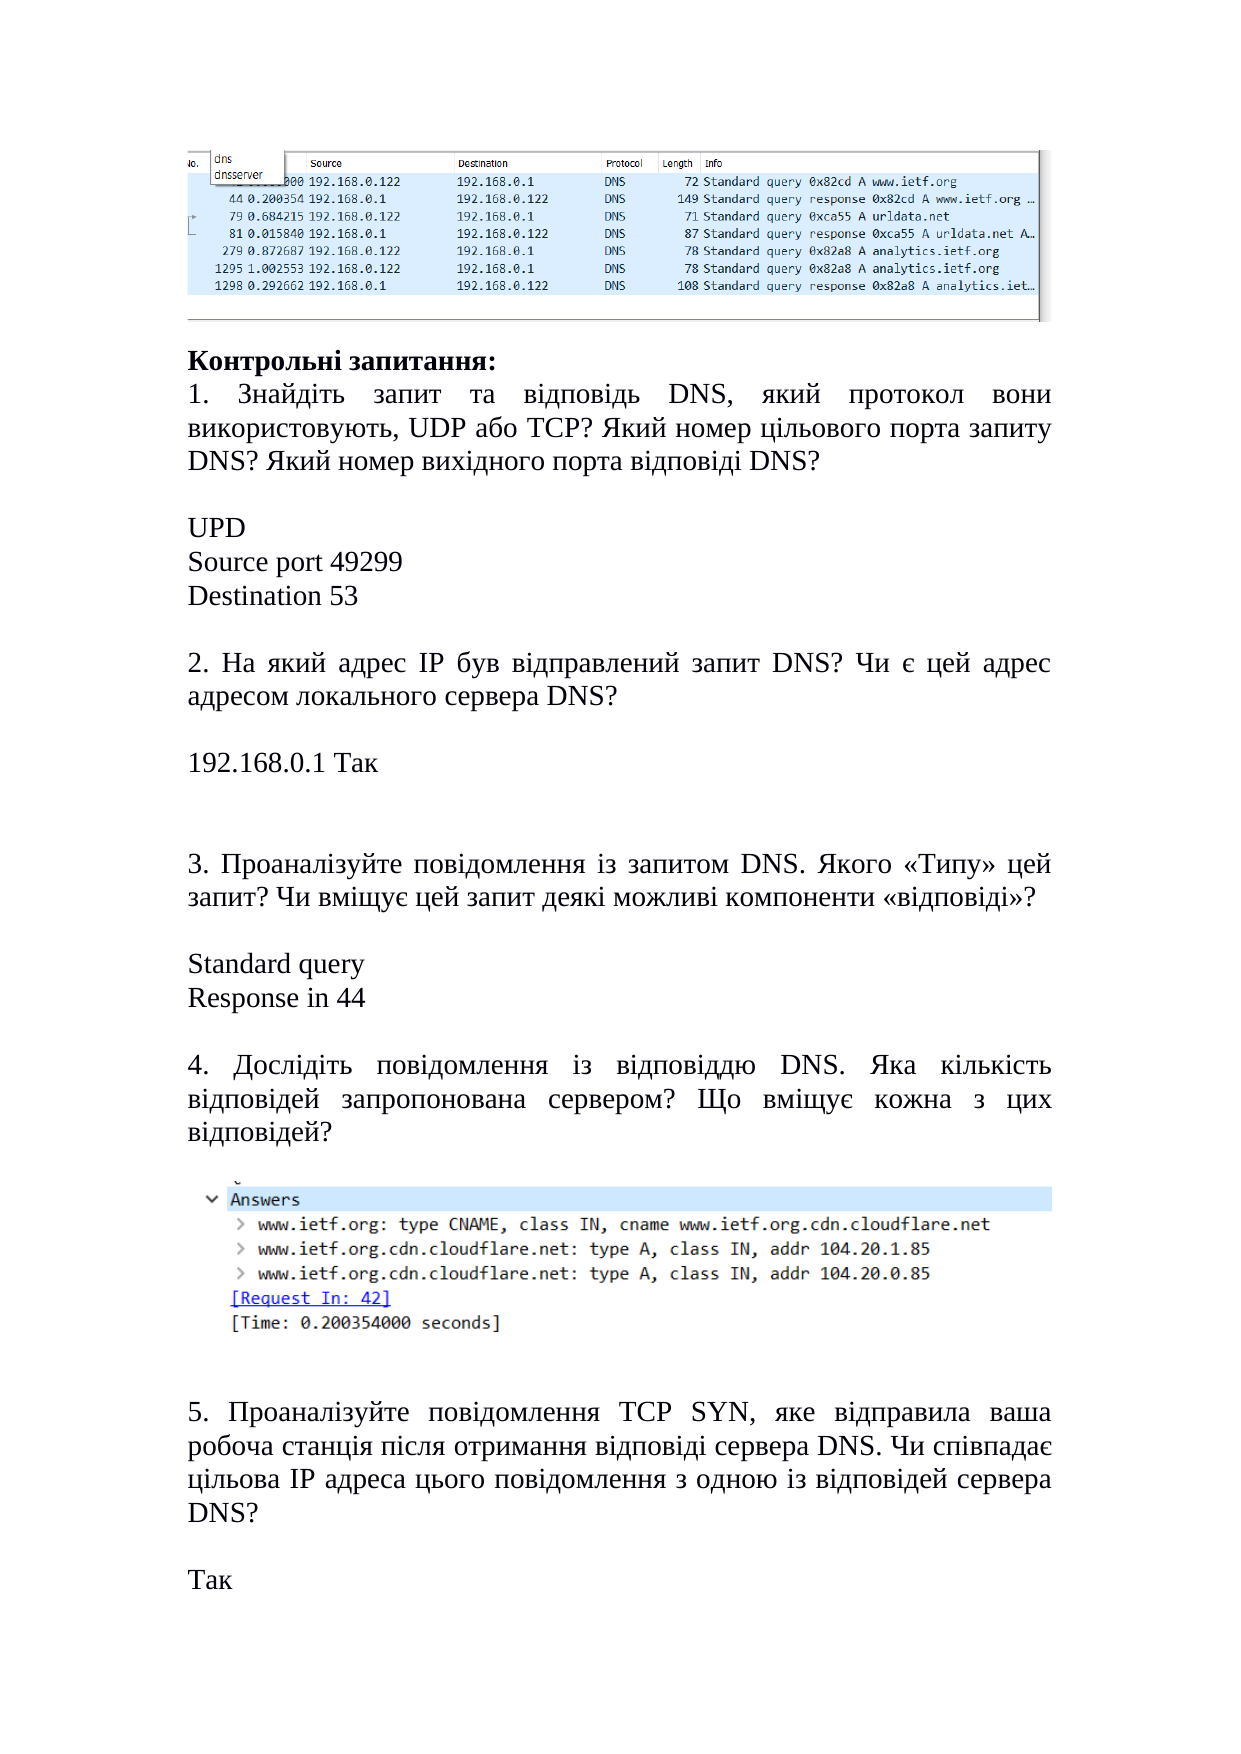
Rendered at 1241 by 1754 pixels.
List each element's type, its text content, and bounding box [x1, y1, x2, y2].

text Контрольні запитання: [187, 343, 1053, 376]
text 3. Проаналізуйте повідомлення із запитом DNS. Якого «Типу» цей запит? Чи вміщує цей запит деякі можливі компоненти «відповіді»? [187, 846, 1053, 913]
text 2. На який адрес IP був відправлений запит DNS? Чи є цей адрес адресом локального сервера DNS? [187, 645, 1053, 712]
text 5. Проаналізуйте повідомлення TCP SYN, яке відправила ваша робоча станція після отримання відповіді сервера DNS. Чи співпадає цільова IP адреса цього повідомлення з одною із відповідей сервера DNS? [187, 1394, 1053, 1528]
text Так [187, 1562, 1053, 1596]
text 192.168.0.1 Так [187, 745, 1053, 779]
text Response in 44 [187, 980, 1053, 1014]
text 1. Знайдіть запит та відповідь DNS, який протокол вони використовують, UDP або TCP? Який номер цільового порта запиту DNS? Який номер вихідного порта відповіді DNS? [187, 376, 1053, 477]
picture [187, 1181, 1053, 1341]
picture [187, 150, 1053, 322]
text UPD [187, 511, 1053, 544]
text Destination 53 [187, 578, 1053, 611]
text Source port 49299 [187, 544, 1053, 578]
text Standard query [187, 947, 1053, 980]
text 4. Дослідіть повідомлення із відповіддю DNS. Яка кількість відповідей запропонована сервером? Що вміщує кожна з цих відповідей? [187, 1047, 1053, 1148]
